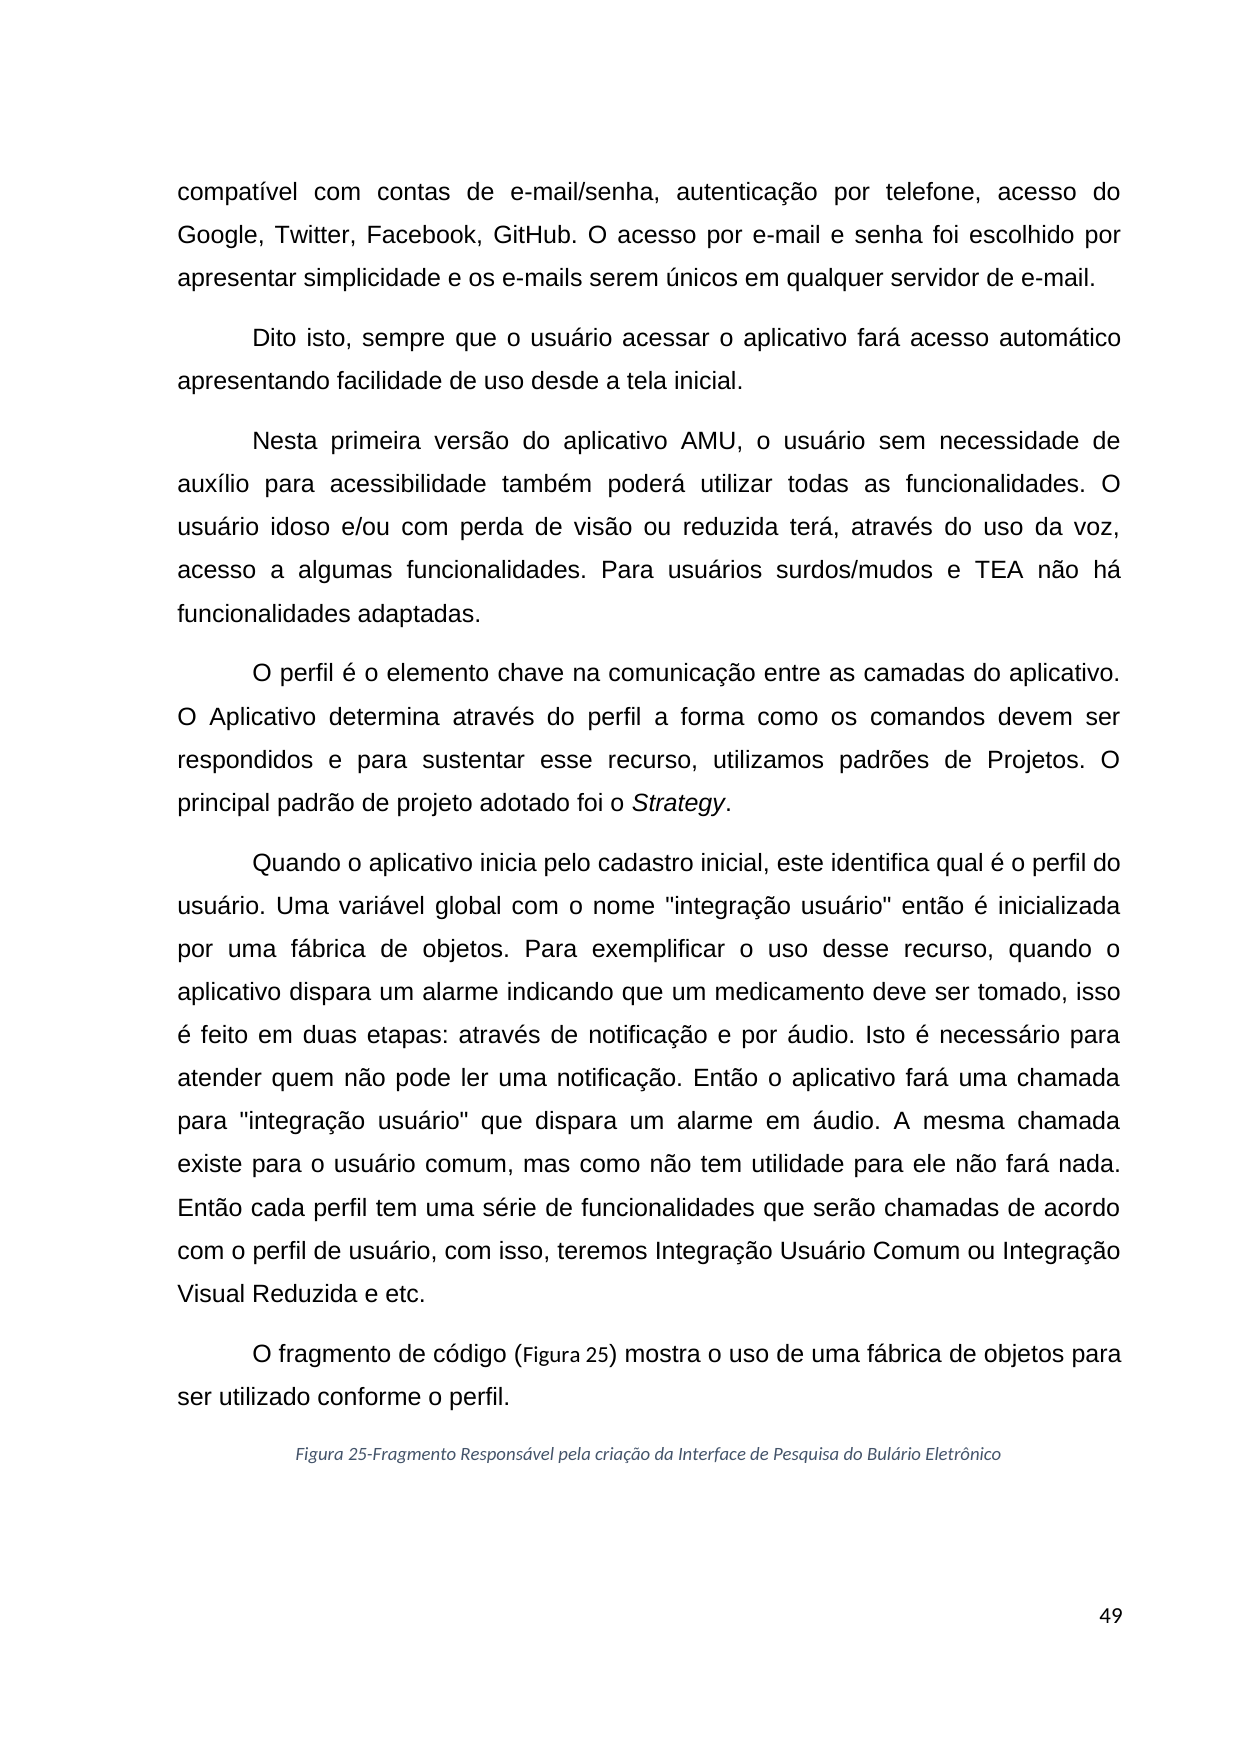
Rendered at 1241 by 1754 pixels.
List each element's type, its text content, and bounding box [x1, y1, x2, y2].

text Figura 25-Fragmento Responsável pela criação da Interface de Pesquisa do Bulário Eletrônico [177, 1442, 1122, 1465]
text O perfil é o elemento chave na comunicação entre as camadas do aplicativo. O Aplicativo determina através do perfil a forma como os comandos devem ser respondidos e para sustentar esse recurso, utilizamos padrões de Projetos. O principal padrão de projeto adotado foi o Strategy. [177, 658, 1122, 816]
text O fragmento de código (Figura 25) mostra o uso de uma fábrica de objetos para ser utilizado conforme o perfil. [177, 1338, 1122, 1411]
text Nesta primeira versão do aplicativo AMU, o usuário sem necessidade de auxílio para acessibilidade também poderá utilizar todas as funcionalidades. O usuário idoso e/ou com perda de visão ou reduzida terá, através do uso da voz, acesso a algumas funcionalidades. Para usuários surdos/mudos e TEA não há funcionalidades adaptadas. [177, 426, 1122, 627]
text Dito isto, sempre que o usuário acessar o aplicativo fará acesso automático apresentando facilidade de uso desde a tela inicial. [177, 323, 1122, 395]
text Quando o aplicativo inicia pelo cadastro inicial, este identifica qual é o perfil do usuário. Uma variável global com o nome "integração usuário" então é inicializada por uma fábrica de objetos. Para exemplificar o uso desse recurso, quando o aplicativo dispara um alarme indicando que um medicamento deve ser tomado, isso é feito em duas etapas: através de notificação e por áudio. Isto é necessário para atender quem não pode ler uma notificação. Então o aplicativo fará uma chamada para "integração usuário" que dispara um alarme em áudio. A mesma chamada existe para o usuário comum, mas como não tem utilidade para ele não fará nada. Então cada perfil tem uma série de funcionalidades que serão chamadas de acordo com o perfil de usuário, com isso, teremos Integração Usuário Comum ou Integração Visual Reduzida e etc. [177, 847, 1122, 1307]
